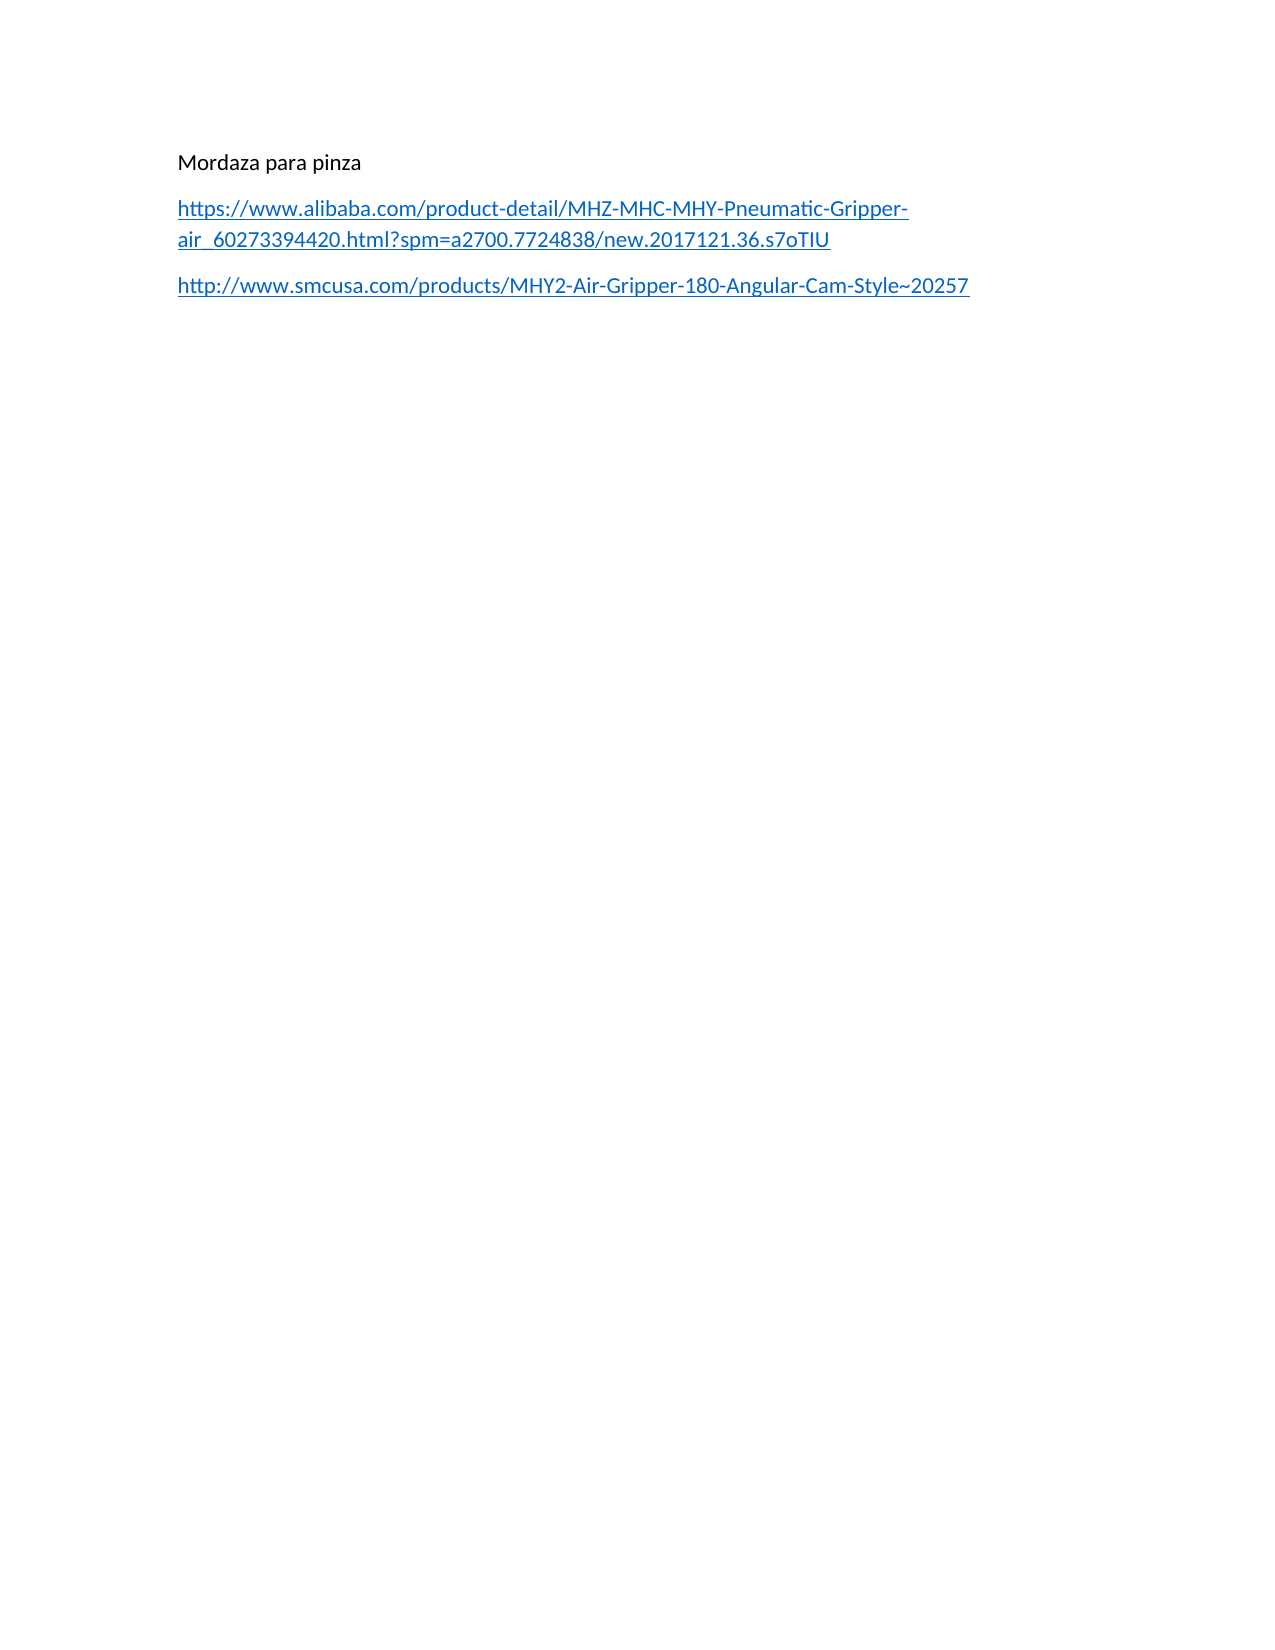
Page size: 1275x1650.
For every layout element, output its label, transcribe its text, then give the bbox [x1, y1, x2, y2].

text https://www.alibaba.com/product-detail/MHZ-MHC-MHY-Pneumatic-Gripper-air_60273394420.html?spm=a2700.7724838/new.2017121.36.s7oTIU [177, 194, 1098, 253]
text http://www.smcusa.com/products/MHY2-Air-Gripper-180-Angular-Cam-Style~20257 [177, 272, 1098, 299]
text Mordaza para pinza [177, 148, 1098, 176]
